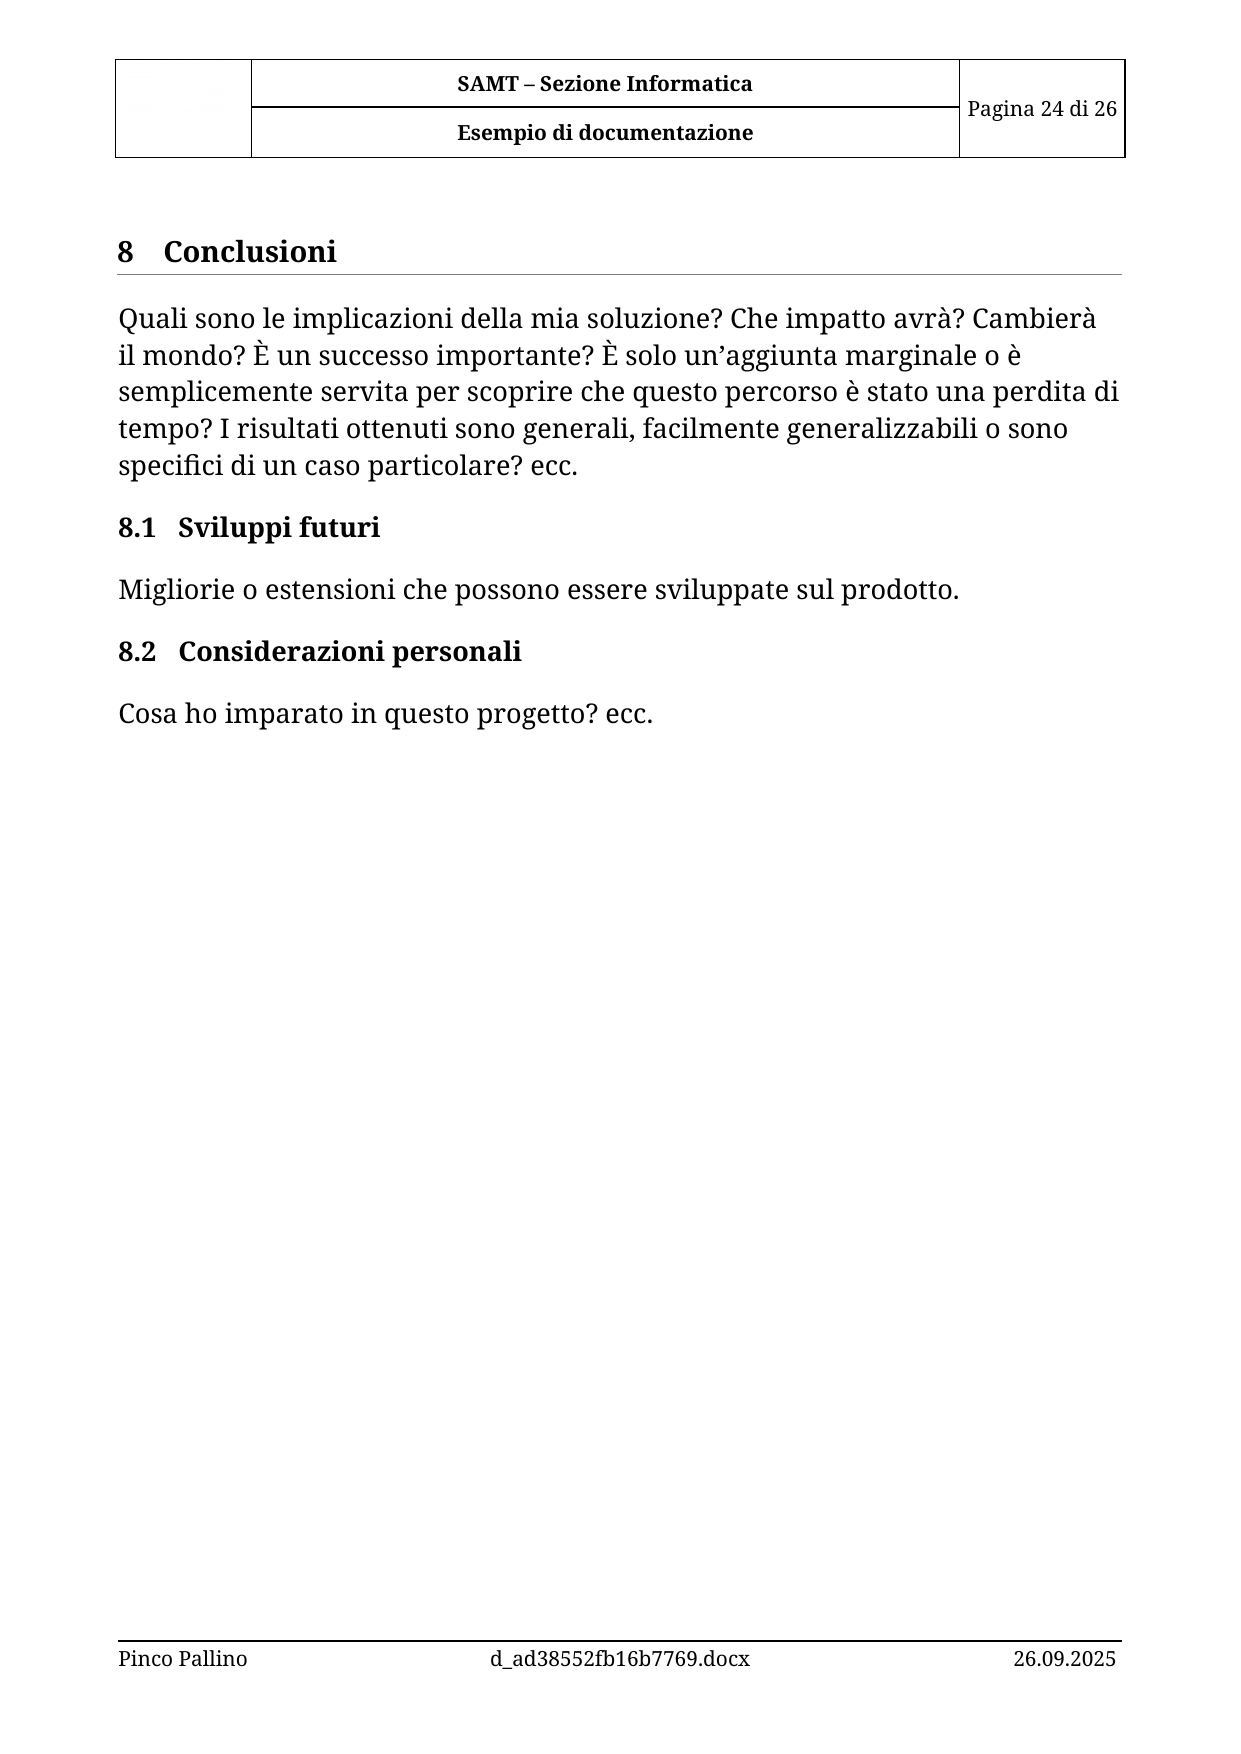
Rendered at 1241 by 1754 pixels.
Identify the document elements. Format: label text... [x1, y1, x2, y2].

text Quali sono le implicazioni della mia soluzione? Che impatto avrà? Cambierà il mondo? È un successo importante? È solo un’aggiunta marginale o è semplicemente servita per scoprire che questo percorso è stato una perdita di tempo? I risultati ottenuti sono generali, facilmente generalizzabili o sono specifici di un caso particolare? ecc. [118, 299, 1122, 483]
text Migliorie o estensioni che possono essere sviluppate sul prodotto. [118, 570, 1122, 607]
picture [115, 60, 251, 157]
subtitle Considerazioni personali [118, 632, 1122, 669]
text Cosa ho imparato in questo progetto? ecc. [118, 694, 1122, 731]
subtitle Conclusioni [117, 232, 1122, 274]
subtitle Sviluppi futuri [118, 508, 1122, 545]
